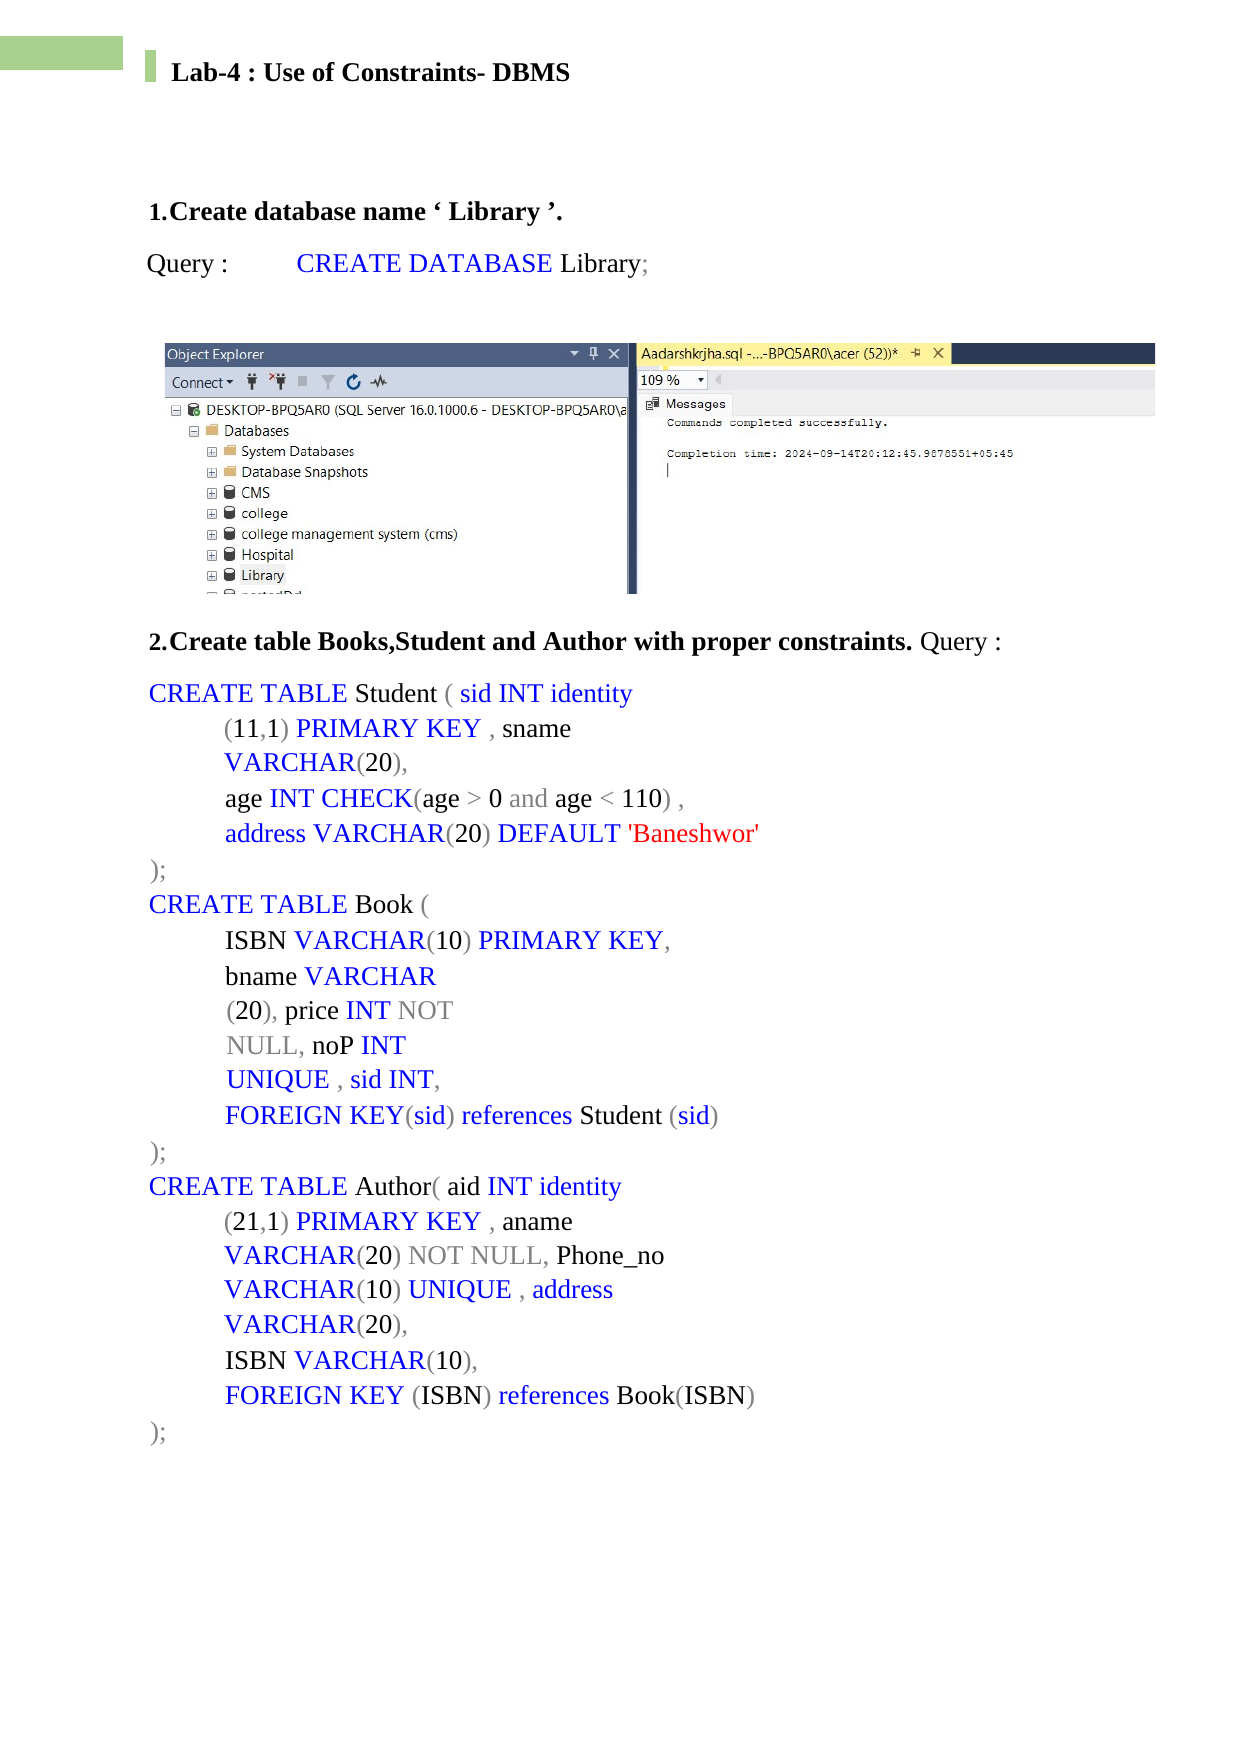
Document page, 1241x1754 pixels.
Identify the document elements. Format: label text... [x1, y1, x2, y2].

list Create database name ‘ Library ’. [148, 195, 1103, 227]
text ); [150, 1415, 1207, 1446]
text age INT CHECK(age > 0 and age < 110) , [225, 782, 1207, 813]
picture [164, 343, 1156, 594]
text FOREIGN KEY (ISBN) references Book(ISBN) [225, 1379, 1207, 1411]
text CREATE TABLE Student ( sid INT identity (11,1) PRIMARY KEY , sname VARCHAR(20), [148, 677, 676, 777]
text CREATE TABLE Book ( [148, 888, 1207, 919]
text ISBN VARCHAR(10), [225, 1344, 1207, 1375]
text CREATE TABLE Author( aid INT identity (21,1) PRIMARY KEY , aname VARCHAR(20) NOT NULL, Phone_no VARCHAR(10) UNIQUE , address VARCHAR(20), [148, 1170, 678, 1339]
text FOREIGN KEY(sid) references Student (sid) [225, 1099, 1207, 1130]
text bname VARCHAR (20), price INT NOT NULL, noP INT UNIQUE , sid INT, [225, 960, 494, 1094]
list Create table Books,Student and Author with proper constraints. Query : [148, 625, 1103, 656]
text ); [123, 853, 173, 884]
text address VARCHAR(20) DEFAULT 'Baneshwor' [225, 817, 1207, 848]
text ); [123, 1135, 173, 1166]
text ISBN VARCHAR(10) PRIMARY KEY, [225, 924, 1207, 955]
text Query : CREATE DATABASE Library; [123, 247, 1207, 279]
